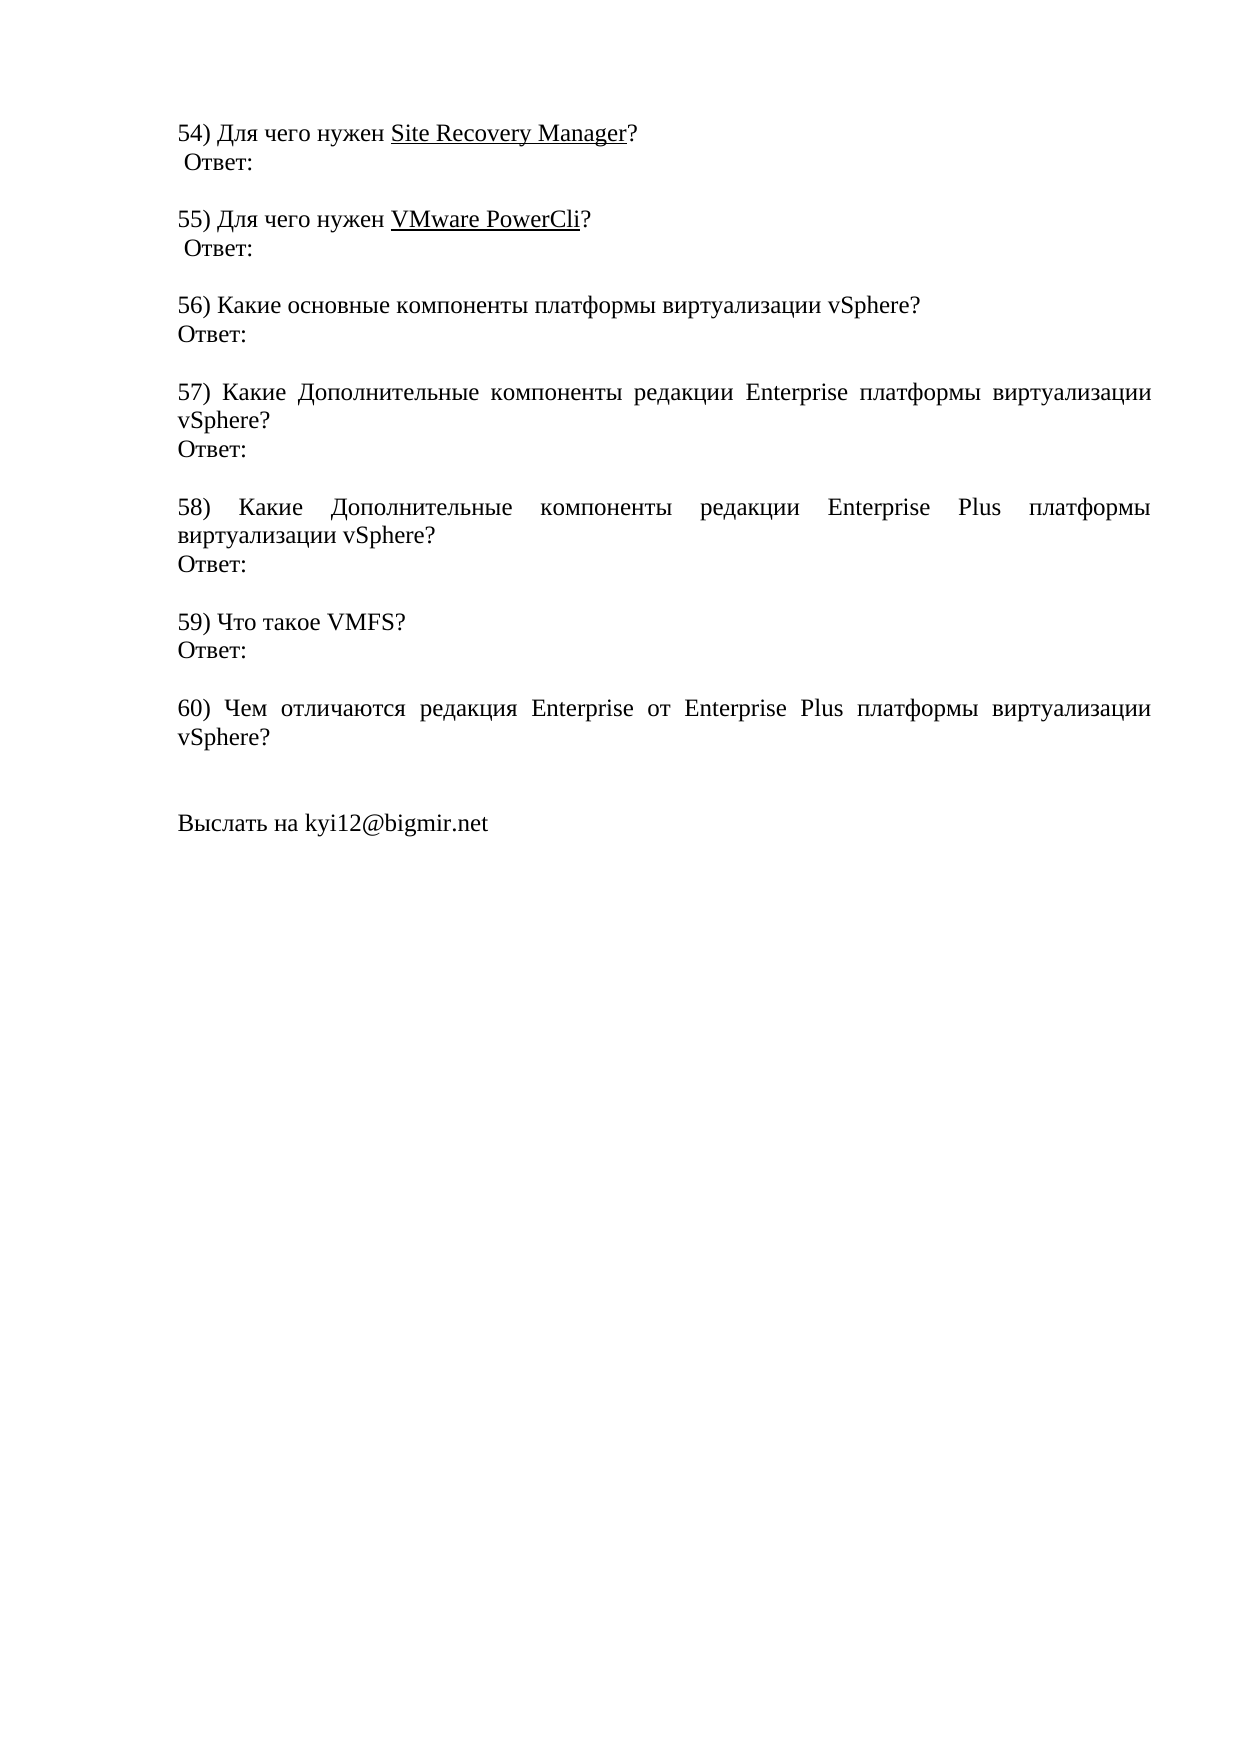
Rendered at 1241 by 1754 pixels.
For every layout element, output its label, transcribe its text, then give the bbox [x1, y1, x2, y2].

text Ответ: [177, 549, 1152, 578]
text Ответ: [177, 636, 1152, 664]
text 54) Для чего нужен Site Recovery Manager? [177, 118, 1152, 147]
text Ответ: [177, 319, 1152, 348]
text 57) Какие Дополнительные компоненты редакции Enterprise платформы виртуализации vSphere? [177, 377, 1152, 434]
text 60) Чем отличаются редакция Enterprise от Enterprise Plus платформы виртуализации vSphere? [177, 693, 1152, 751]
text Ответ: [177, 233, 1152, 262]
text 59) Что такое VMFS? [177, 607, 1152, 636]
text Ответ: [177, 147, 1152, 176]
text Выслать на kyi12@bigmir.net [177, 808, 1152, 837]
text 55) Для чего нужен VMware PowerCli? [177, 204, 1152, 233]
text Ответ: [177, 434, 1152, 463]
text 58) Какие Дополнительные компоненты редакции Enterprise Plus платформы виртуализации vSphere? [177, 492, 1152, 549]
text 56) Какие основные компоненты платформы виртуализации vSphere? [177, 291, 1152, 319]
